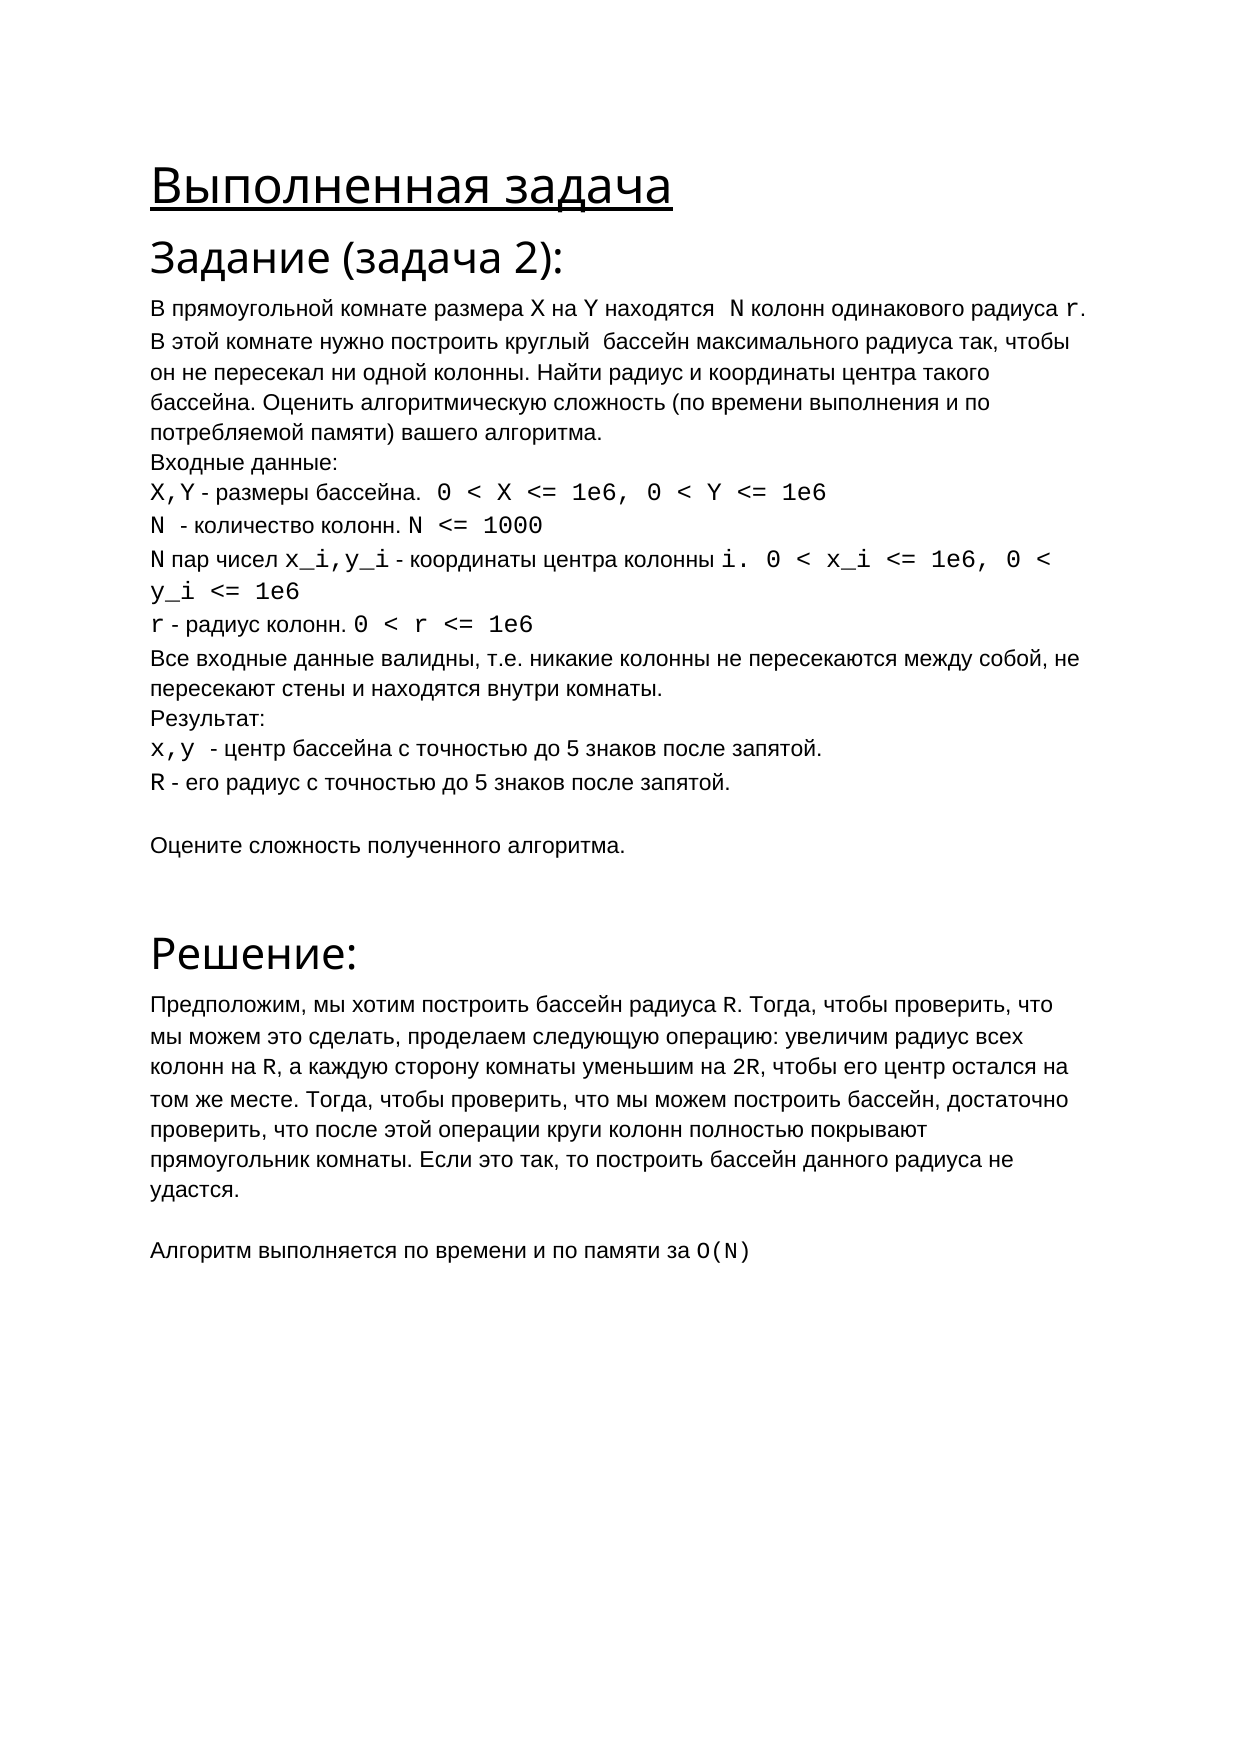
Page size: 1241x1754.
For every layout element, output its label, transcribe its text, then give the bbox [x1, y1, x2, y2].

text N пар чисел x_i,y_i - координаты центра колонны i. 0 < x_i <= 1e6, 0 < y_i <= 1e6 [150, 546, 1090, 607]
text Входные данные: [150, 449, 1090, 475]
text В прямоугольной комнате размера X на Y находятся N колонн одинакового радиуса r. В этой комнате нужно построить круглый бассейн максимального радиуса так, чтобы он не пересекал ни одной колонны. Найти радиус и координаты центра такого бассейна. Оценить алгоритмическую сложность (по времени выполнения и по потребляемой памяти) вашего алгоритма. [150, 295, 1090, 445]
text Оцените сложность полученного алгоритма. [150, 832, 1090, 858]
text Решение: [150, 922, 1090, 982]
text Все входные данные валидны, т.е. никакие колонны не пересекаются между собой, не пересекают стены и находятся внутри комнаты. [150, 644, 1090, 701]
text Предположим, мы хотим построить бассейн радиуса R. Тогда, чтобы проверить, что мы можем это сделать, проделаем следующую операцию: увеличим радиус всех колонн на R, а каждую сторону комнаты уменьшим на 2R, чтобы его центр остался на том же месте. Тогда, чтобы проверить, что мы можем построить бассейн, достаточно проверить, что после этой операции круги колонн полностью покрывают прямоугольник комнаты. Если это так, то построить бассейн данного радиуса не удастся. [150, 991, 1090, 1202]
text Результат: [150, 705, 1090, 731]
text X,Y - размеры бассейна. 0 < X <= 1e6, 0 < Y <= 1e6 [150, 479, 1090, 508]
text x,y - центр бассейна с точностью до 5 знаков после запятой. [150, 735, 1090, 764]
text r - радиус колонн. 0 < r <= 1e6 [150, 611, 1090, 640]
text Выполненная задача Задание (задача 2): [150, 150, 1090, 287]
text R - его радиус с точностью до 5 знаков после запятой. [150, 768, 1090, 797]
text Алгоритм выполняется по времени и по памяти за O(N) [150, 1237, 1090, 1265]
text N - количество колонн. N <= 1000 [150, 512, 1090, 541]
